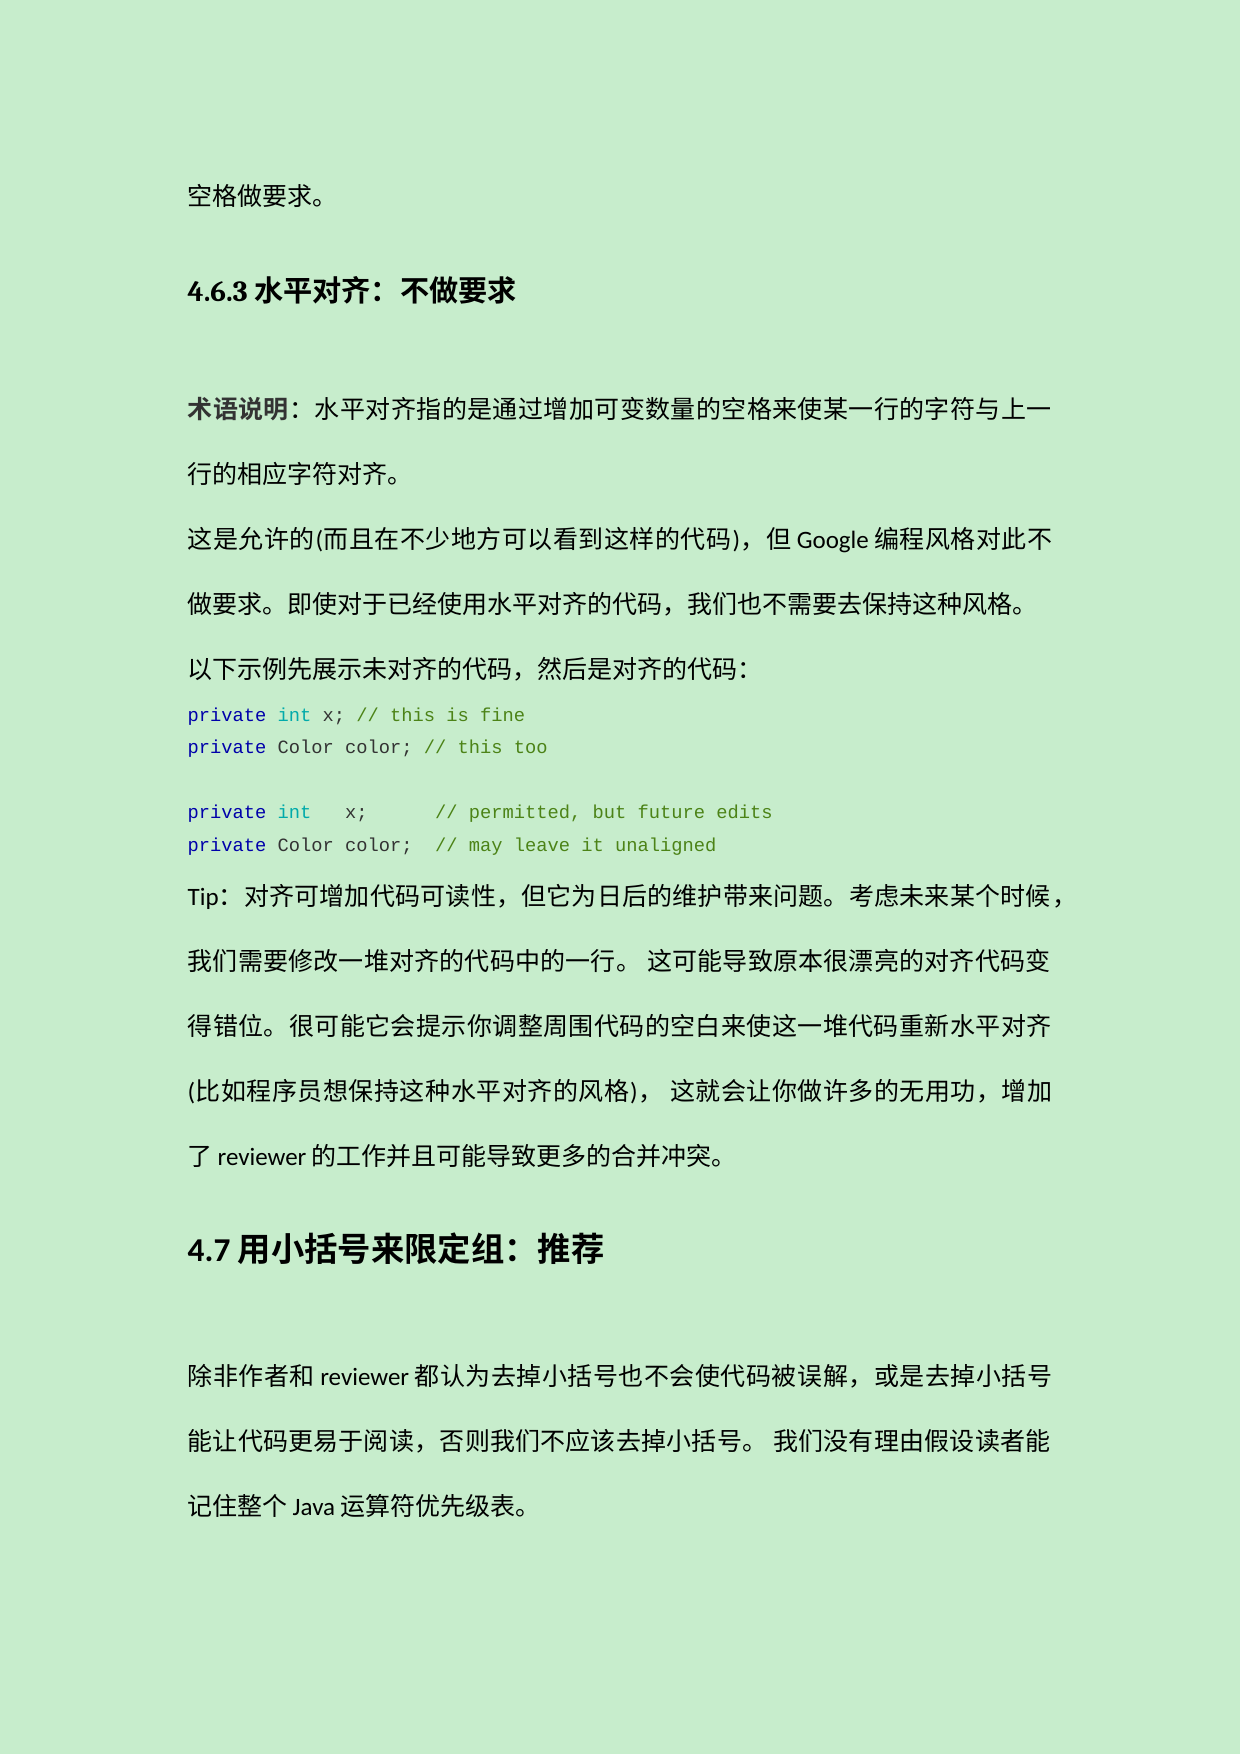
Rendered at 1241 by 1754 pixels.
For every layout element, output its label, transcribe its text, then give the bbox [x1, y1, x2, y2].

text Tip：对齐可增加代码可读性，但它为日后的维护带来问题。考虑未来某个时候，我们需要修改一堆对齐的代码中的一行。 这可能导致原本很漂亮的对齐代码变得错位。很可能它会提示你调整周围代码的空白来使这一堆代码重新水平对齐(比如程序员想保持这种水平对齐的风格)， 这就会让你做许多的无用功，增加了reviewer的工作并且可能导致更多的合并冲突。 [187, 862, 1053, 1187]
text private int x; // permitted, but future edits [187, 797, 1053, 830]
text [187, 162, 1053, 227]
subtitle 4.7 用小括号来限定组：推荐 [187, 1214, 1053, 1279]
text private Color color; // this too [187, 732, 1053, 765]
text 这是允许的(而且在不少地方可以看到这样的代码)，但Google编程风格对此不做要求。即使对于已经使用水平对齐的代码，我们也不需要去保持这种风格。 [187, 505, 1053, 635]
text private Color color; // may leave it unaligned [187, 830, 1053, 862]
text 除非作者和reviewer都认为去掉小括号也不会使代码被误解，或是去掉小括号能让代码更易于阅读，否则我们不应该去掉小括号。 我们没有理由假设读者能记住整个Java运算符优先级表。 [187, 1342, 1053, 1537]
text 以下示例先展示未对齐的代码，然后是对齐的代码： [187, 635, 1053, 700]
text 术语说明：水平对齐指的是通过增加可变数量的空格来使某一行的字符与上一行的相应字符对齐。 [187, 375, 1053, 505]
text private int x; // this is fine [187, 700, 1053, 732]
subtitle 4.6.3 水平对齐：不做要求 [187, 256, 1053, 321]
